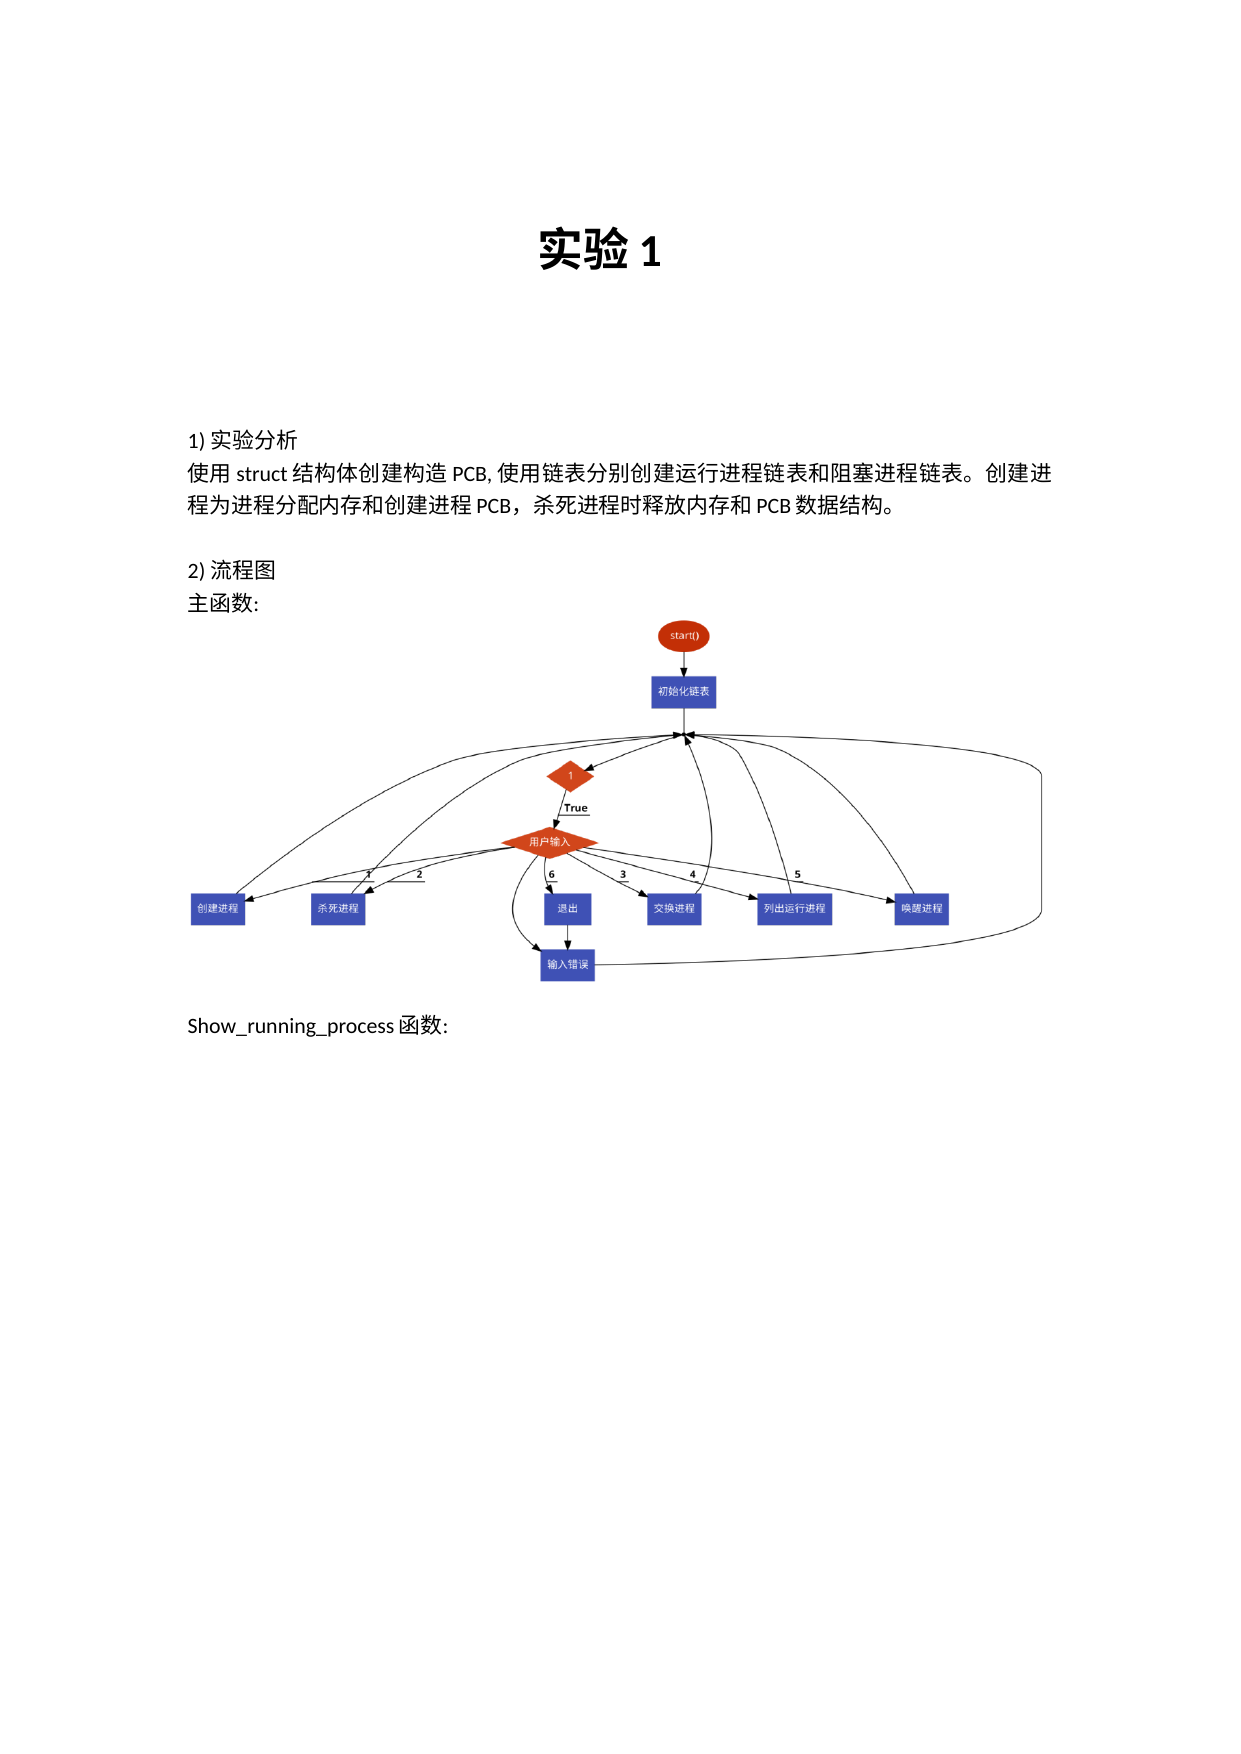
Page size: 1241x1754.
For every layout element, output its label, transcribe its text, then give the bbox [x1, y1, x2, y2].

list 主函数: [187, 585, 1053, 618]
list 实验分析 [187, 423, 1053, 455]
list 流程图 [187, 553, 1053, 585]
list Show_running_process函数: [187, 1008, 1053, 1040]
picture [187, 617, 1052, 991]
subtitle 实验1 [494, 197, 1053, 295]
list 使用struct结构体创建构造PCB, 使用链表分别创建运行进程链表和阻塞进程链表。创建进程为进程分配内存和创建进程PCB，杀死进程时释放内存和PCB数据结构。 [187, 455, 1053, 520]
